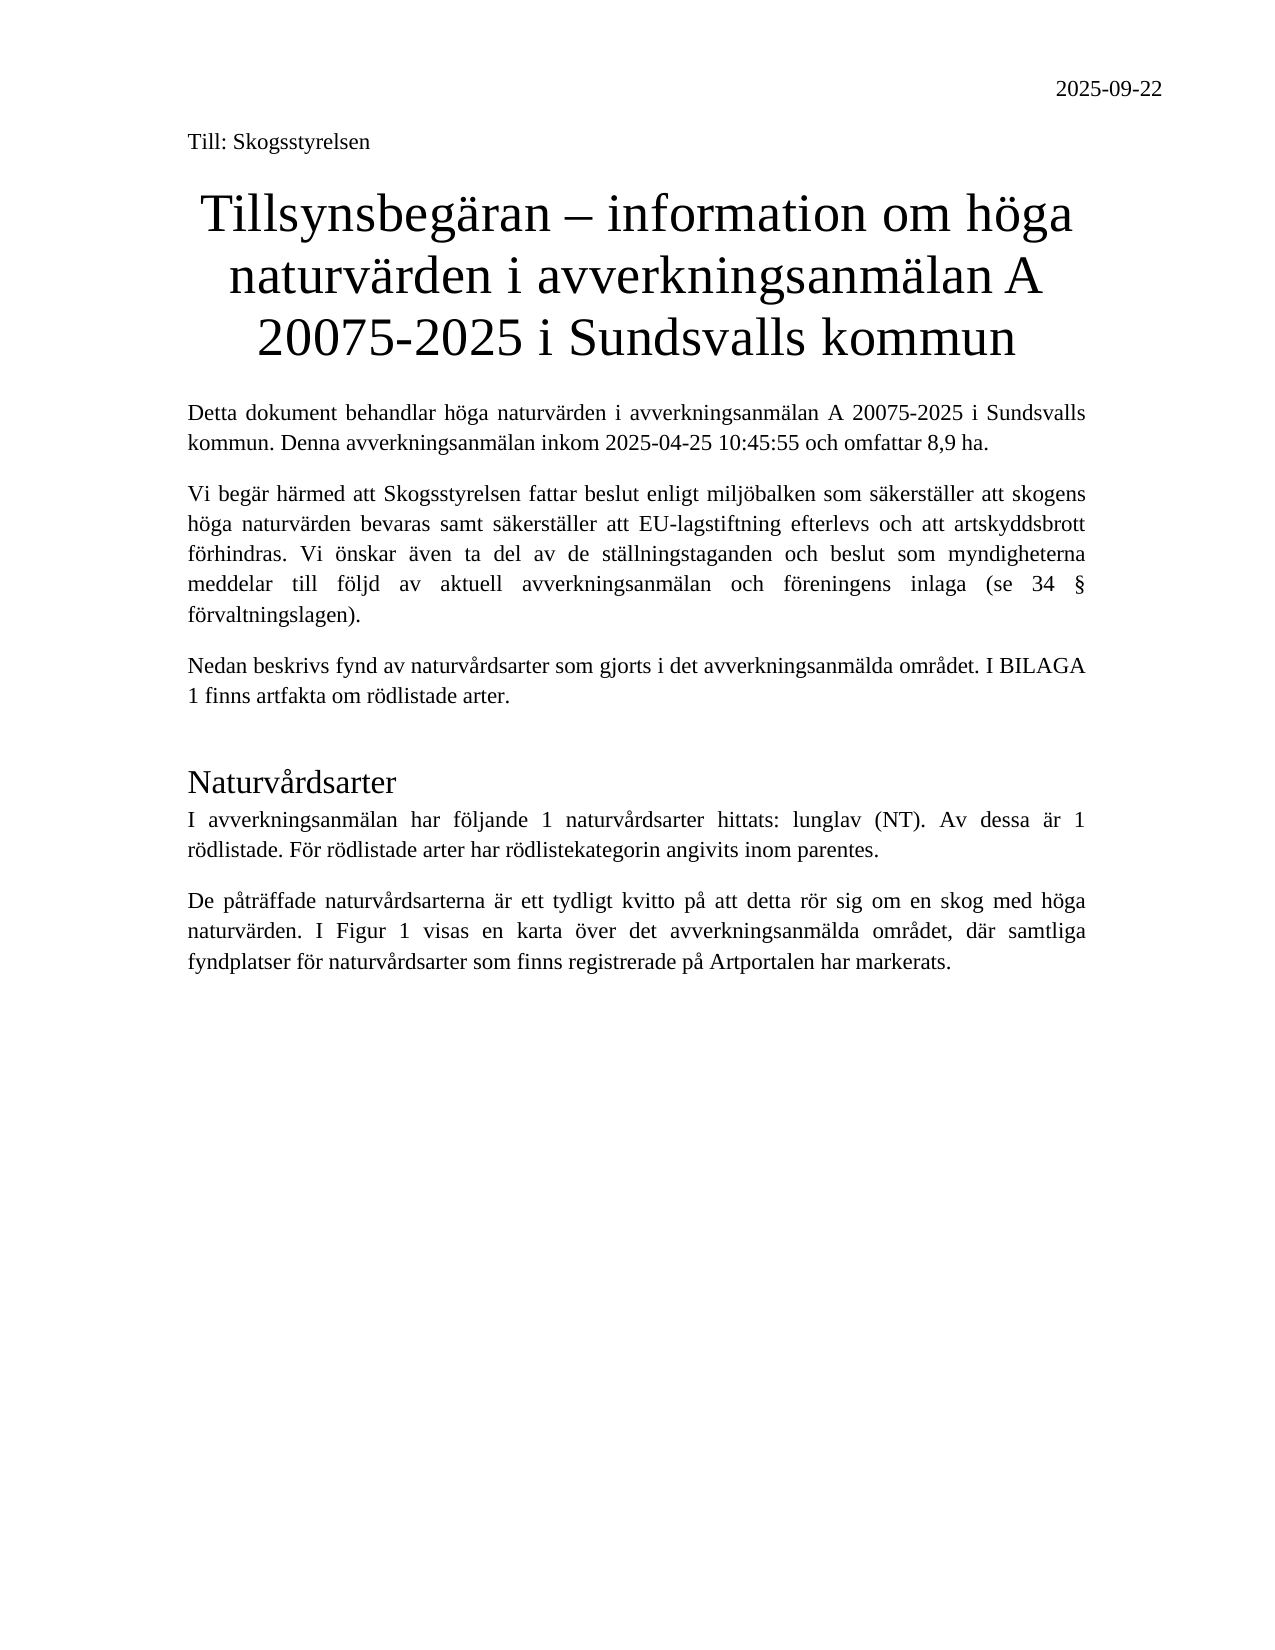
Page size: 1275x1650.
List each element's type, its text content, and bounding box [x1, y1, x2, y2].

text I avverkningsanmälan har följande 1 naturvårdsarter hittats: lunglav (NT). Av dessa är 1 rödlistade. För rödlistade arter har rödlistekategorin angivits inom parentes. [187, 806, 1087, 863]
title Tillsynsbegäran – information om höga naturvärden i avverkningsanmälan A 20075-2025 i Sundsvalls kommun [187, 180, 1087, 367]
text Vi begär härmed att Skogsstyrelsen fattar beslut enligt miljöbalken som säkerställer att skogens höga naturvärden bevaras samt säkerställer att EU-lagstiftning efterlevs och att artskyddsbrott förhindras. Vi önskar även ta del av de ställningstaganden och beslut som myndigheterna meddelar till följd av aktuell avverkningsanmälan och föreningens inlaga (se 34 § förvaltningslagen). [187, 480, 1087, 627]
text Nedan beskrivs fynd av naturvårdsarter som gjorts i det avverkningsanmälda området. I BILAGA 1 finns artfakta om rödlistade arter. [187, 652, 1087, 708]
text Detta dokument behandlar höga naturvärden i avverkningsanmälan A 20075-2025 i Sundsvalls kommun. Denna avverkningsanmälan inkom 2025-04-25 10:45:55 och omfattar 8,9 ha. [187, 398, 1087, 455]
subtitle Naturvårdsarter [187, 762, 1087, 800]
text De påträffade naturvårdsarterna är ett tydligt kvitto på att detta rör sig om en skog med höga naturvärden. I Figur 1 visas en karta över det avverkningsanmälda området, där samtliga fyndplatser för naturvårdsarter som finns registrerade på Artportalen har markerats. [187, 887, 1087, 974]
